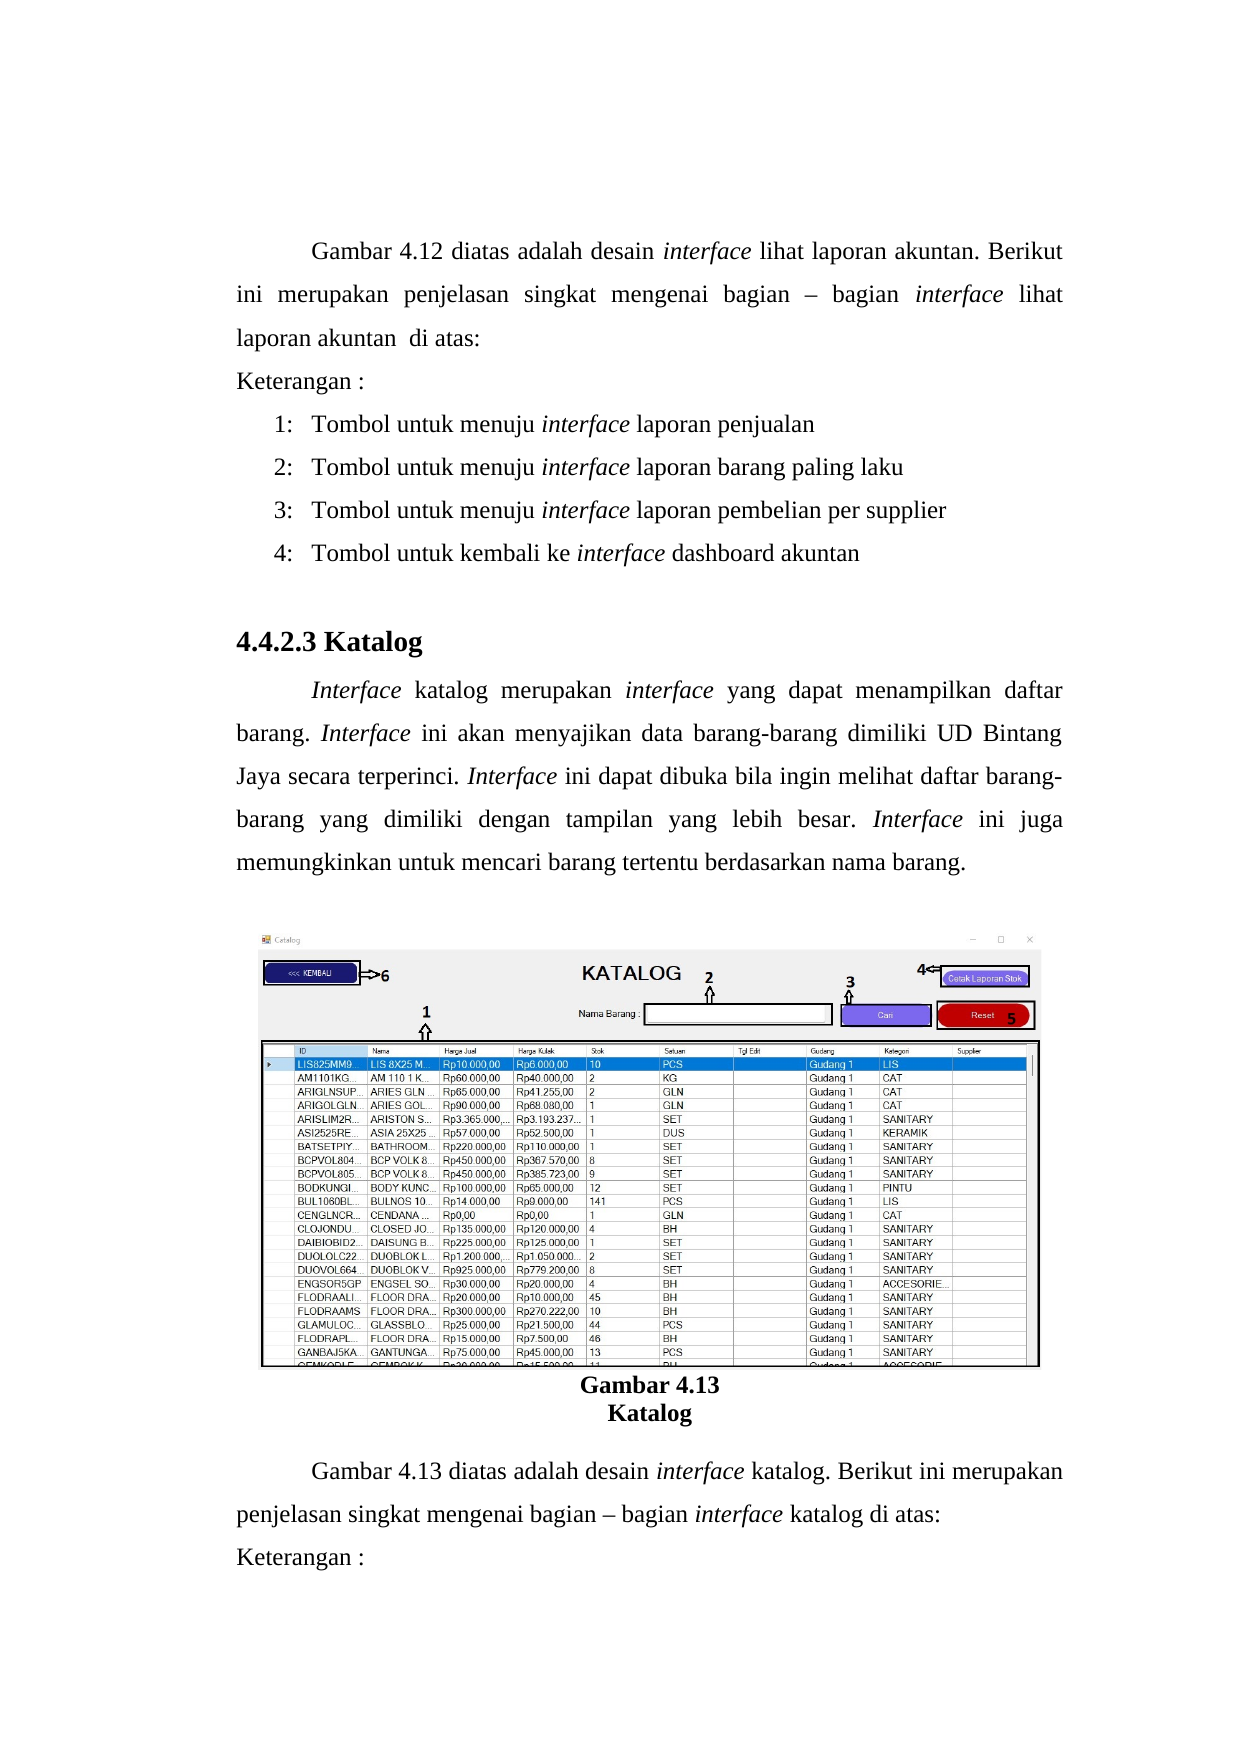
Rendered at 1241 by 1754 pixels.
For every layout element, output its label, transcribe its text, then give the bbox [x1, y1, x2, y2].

text Keterangan : [236, 366, 1063, 394]
list Tombol untuk menuju interface laporan barang paling laku [274, 452, 1063, 481]
list Tombol untuk menuju interface laporan penjualan [274, 409, 1063, 438]
text Gambar 4.13 diatas adalah desain interface katalog. Berikut ini merupakan penjelasan singkat mengenai bagian – bagian interface katalog di atas: [236, 1456, 1063, 1528]
list Tombol untuk menuju interface laporan pembelian per supplier [274, 495, 1063, 524]
text Gambar 4.13 [236, 1370, 1063, 1398]
text Keterangan : [236, 1542, 1063, 1571]
list Tombol untuk kembali ke interface dashboard akuntan [274, 538, 1063, 567]
picture [258, 933, 1042, 1370]
text Katalog [236, 1398, 1063, 1427]
text Interface katalog merupakan interface yang dapat menampilkan daftar barang. Interface ini akan menyajikan data barang-barang dimiliki UD Bintang Jaya secara terperinci. Interface ini dapat dibuka bila ingin melihat daftar barang-barang yang dimiliki dengan tampilan yang lebih besar. Interface ini juga memungkinkan untuk mencari barang tertentu berdasarkan nama barang. [236, 675, 1063, 876]
subtitle 4.4.2.3 Katalog [236, 624, 1063, 658]
text Gambar 4.12 diatas adalah desain interface lihat laporan akuntan. Berikut ini merupakan penjelasan singkat mengenai bagian – bagian interface lihat laporan akuntan di atas: [236, 236, 1063, 351]
